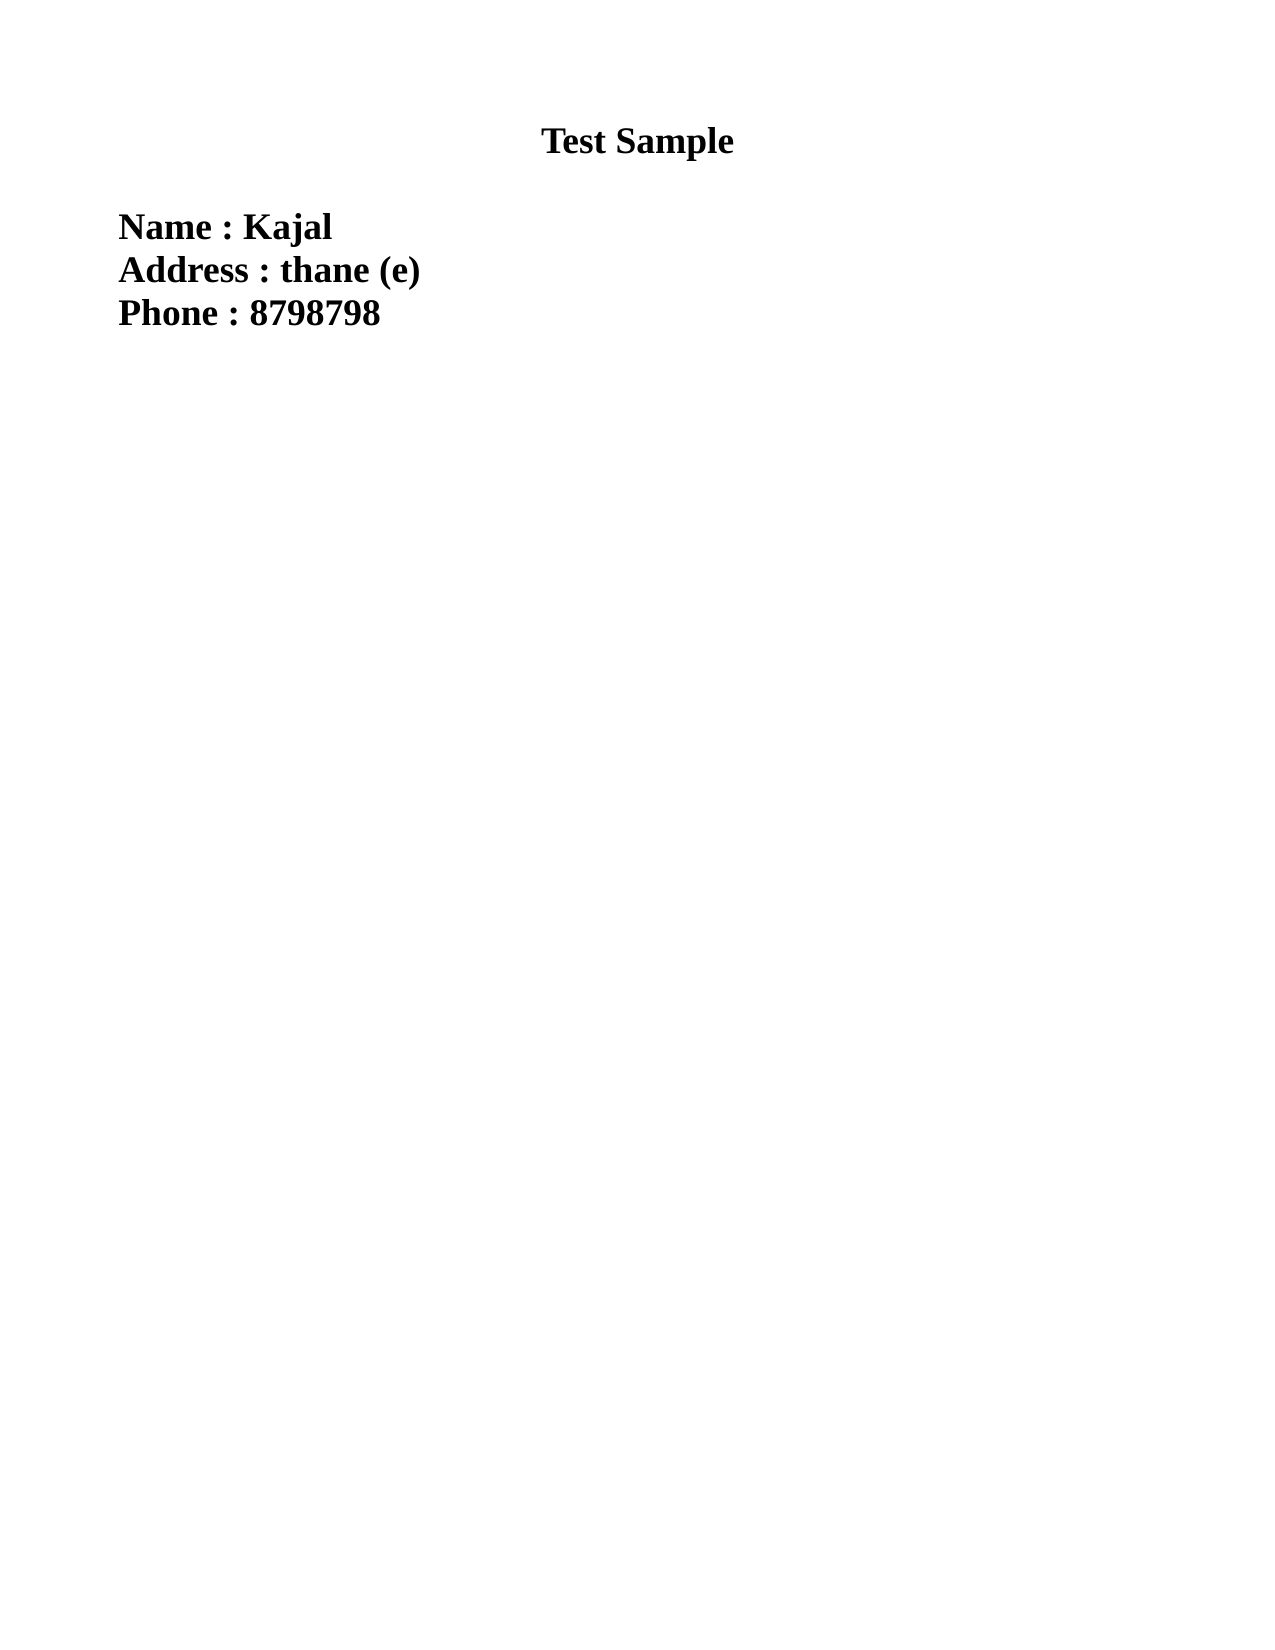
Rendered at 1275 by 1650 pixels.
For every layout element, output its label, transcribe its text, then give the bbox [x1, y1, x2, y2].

text Phone : 8798798 [118, 291, 1157, 334]
text Test Sample [118, 118, 1157, 161]
text Address : thane (e) [118, 247, 1157, 291]
text Name : Kajal [118, 204, 1157, 247]
